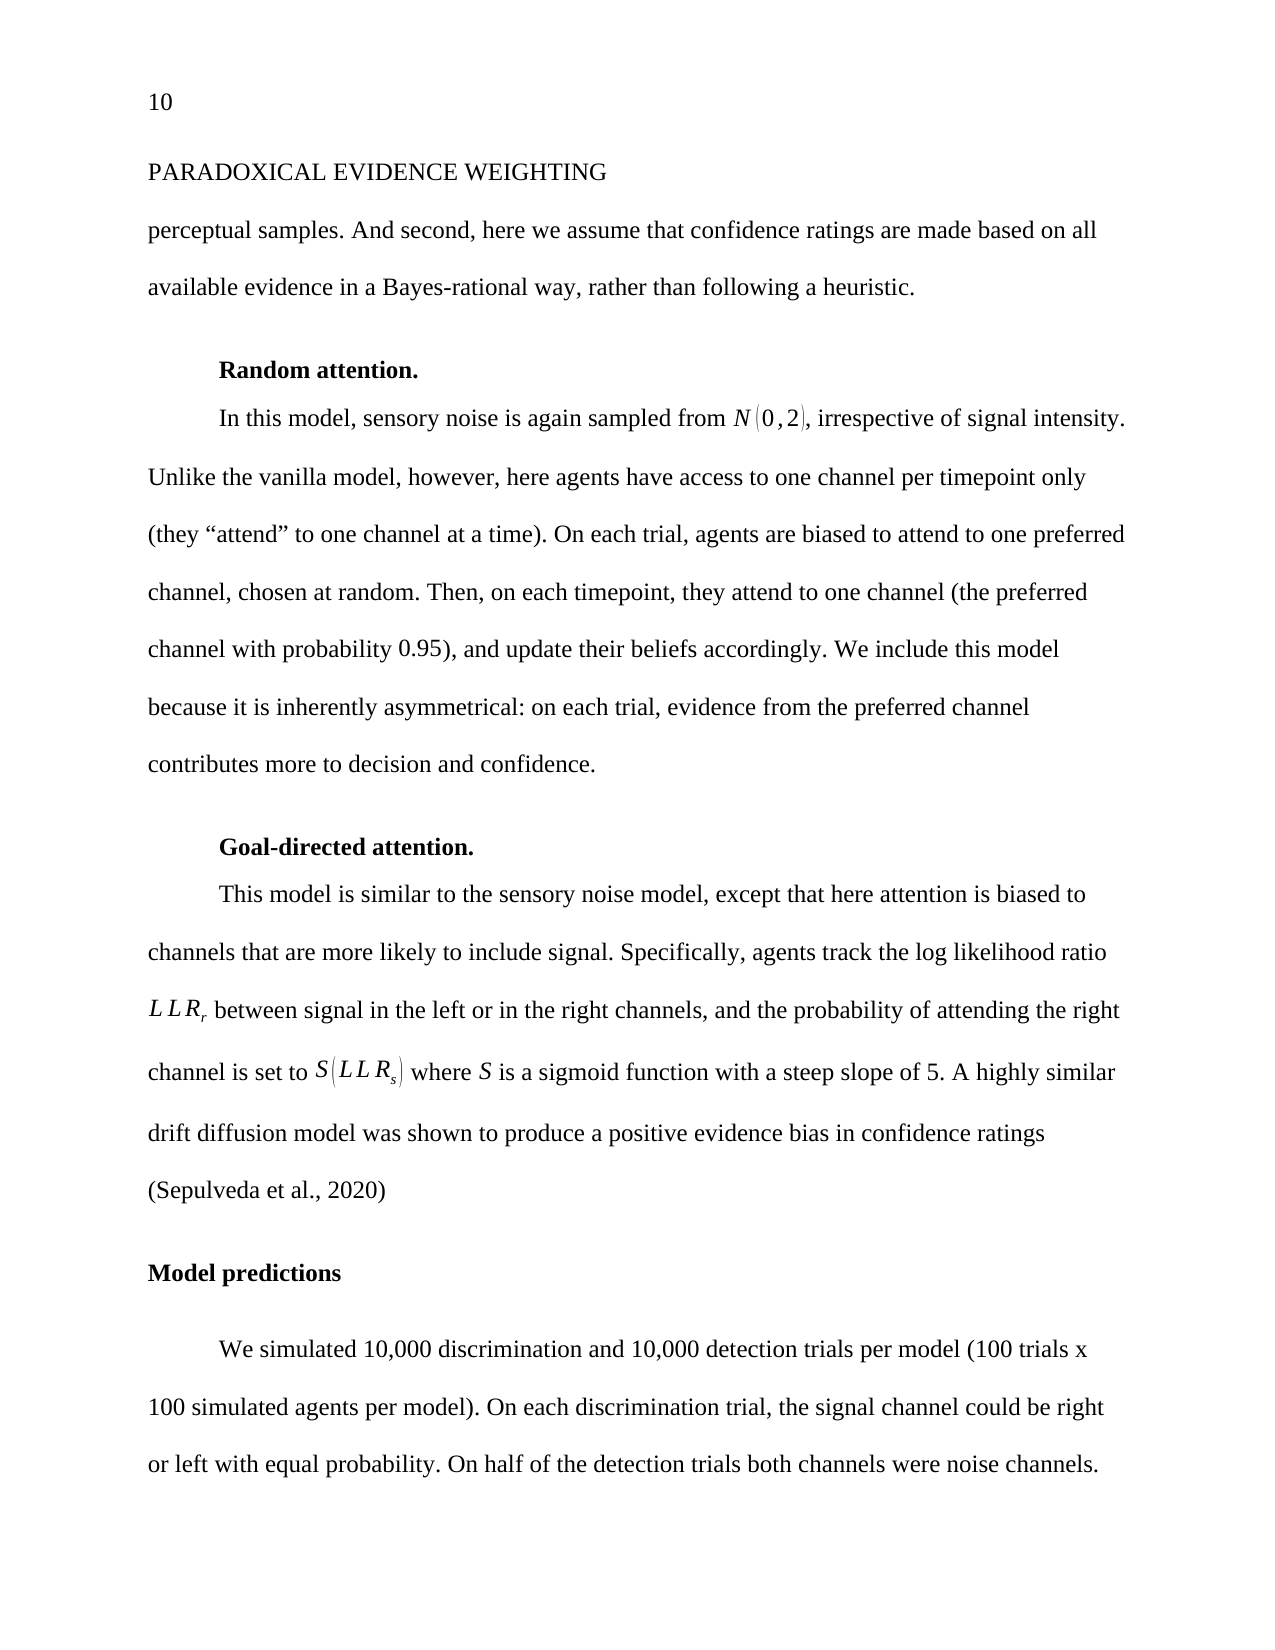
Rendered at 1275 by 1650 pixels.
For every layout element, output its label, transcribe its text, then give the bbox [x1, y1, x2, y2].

subtitle Model predictions [148, 1258, 1127, 1287]
subtitle Random attention. [148, 355, 1127, 384]
subtitle Goal-directed attention. [148, 832, 1127, 861]
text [148, 215, 1127, 301]
text In this model, sensory noise is again sampled from , irrespective of signal intensity. Unlike the vanilla model, however, here agents have access to one channel per timepoint only (they “attend” to one channel at a time). On each trial, agents are biased to attend to one preferred channel, chosen at random. Then, on each timepoint, they attend to one channel (the preferred channel with probability ), and update their beliefs accordingly. We include this model because it is inherently asymmetrical: on each trial, evidence from the preferred channel contributes more to decision and confidence. [148, 402, 1127, 778]
text This model is similar to the sensory noise model, except that here attention is biased to channels that are more likely to include signal. Specifically, agents track the log likelihood ratio between signal in the left or in the right channels, and the probability of attending the right channel is set to where is a sigmoid function with a steep slope of 5. A highly similar drift diffusion model was shown to produce a positive evidence bias in confidence ratings (Sepulveda et al., 2020) [148, 879, 1127, 1204]
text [148, 1334, 1127, 1478]
